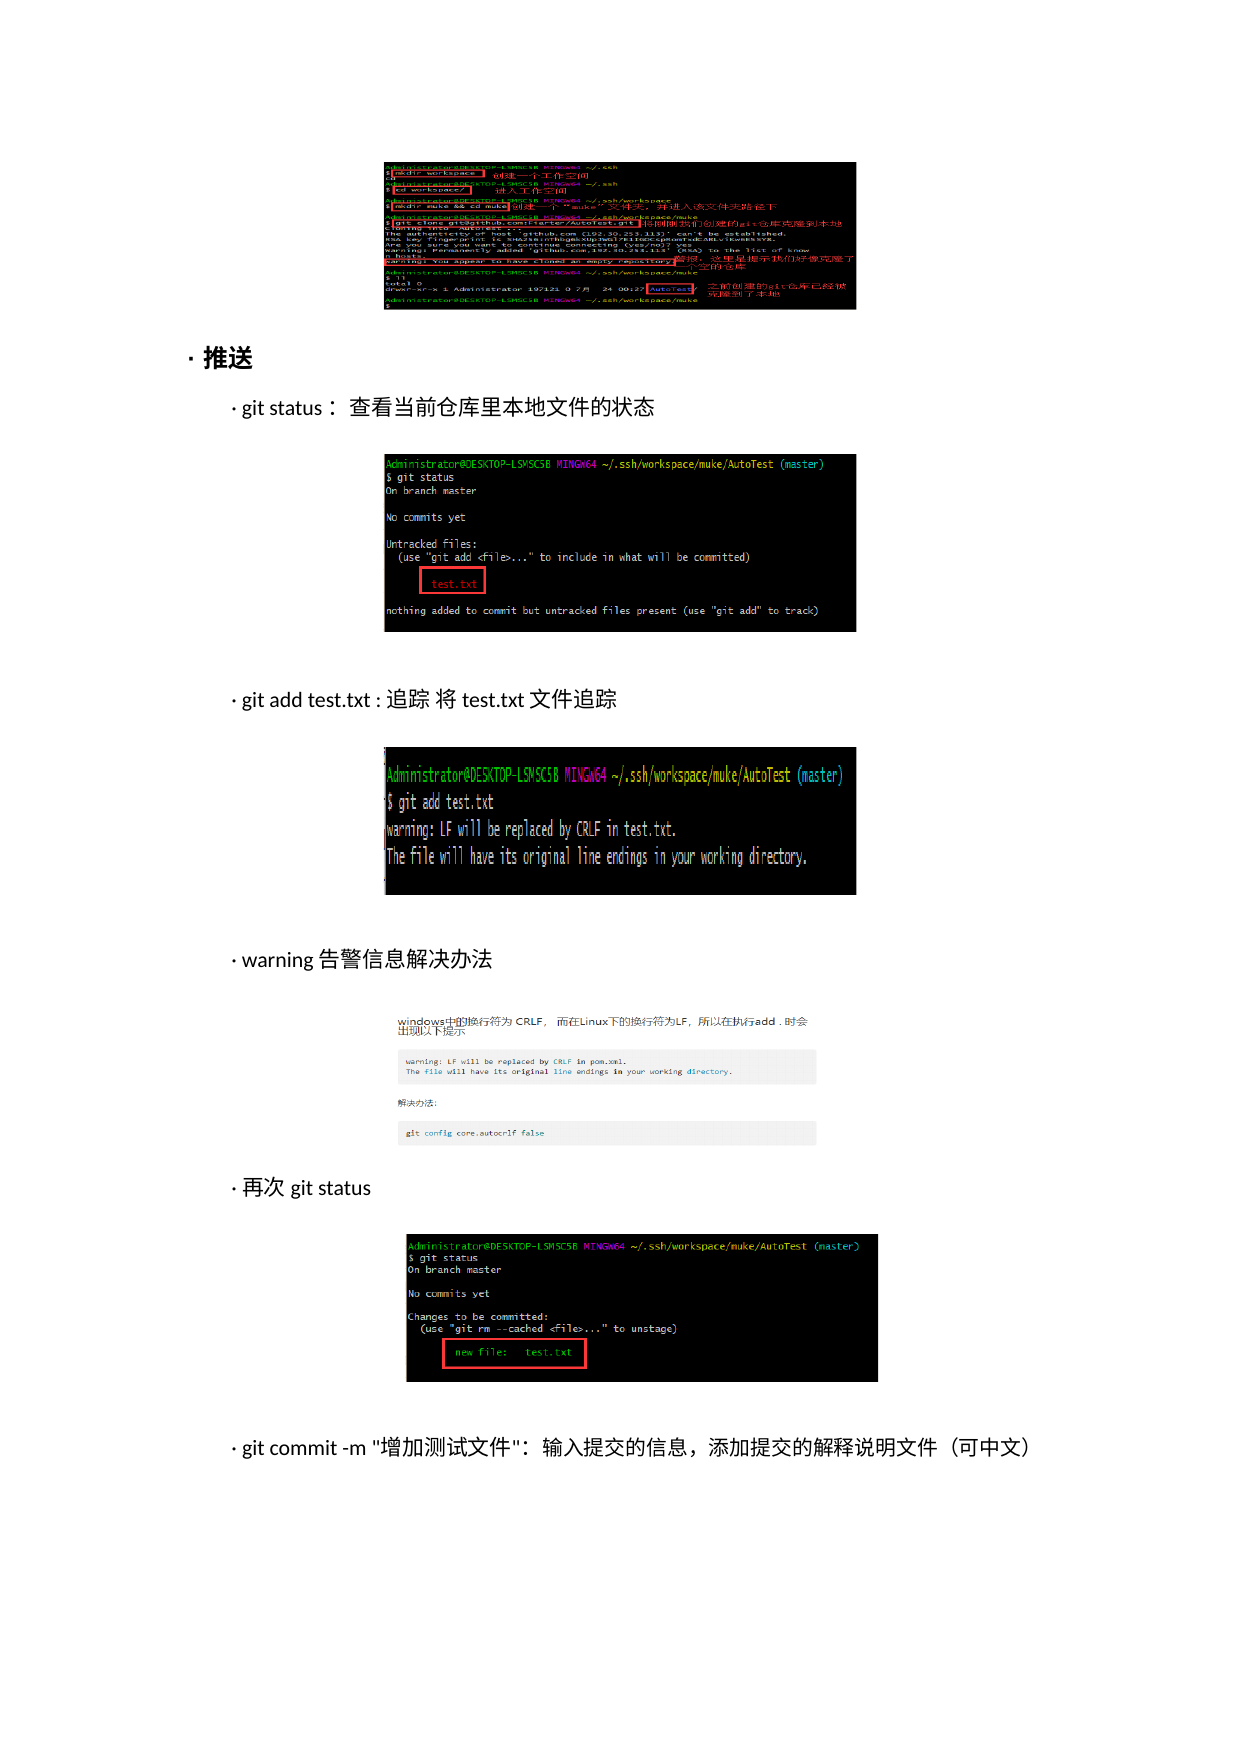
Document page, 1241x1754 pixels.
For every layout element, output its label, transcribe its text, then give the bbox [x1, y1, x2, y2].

text · 再次 git status [187, 1169, 1053, 1202]
subtitle · 推送 [187, 324, 1053, 389]
picture [405, 1234, 879, 1382]
picture [383, 454, 857, 632]
text · git add test.txt : 追踪 将 test.txt 文件追踪 [187, 682, 1053, 714]
text · git commit -m "增加测试文件"：输入提交的信息，添加提交的解释说明文件（可中文） [187, 1429, 1053, 1462]
picture [383, 1007, 857, 1155]
text · git status ：查看当前仓库里本地文件的状态 [187, 389, 1053, 422]
picture [383, 162, 857, 310]
picture [383, 747, 857, 895]
text · warning 告警信息解决办法 [187, 942, 1053, 974]
